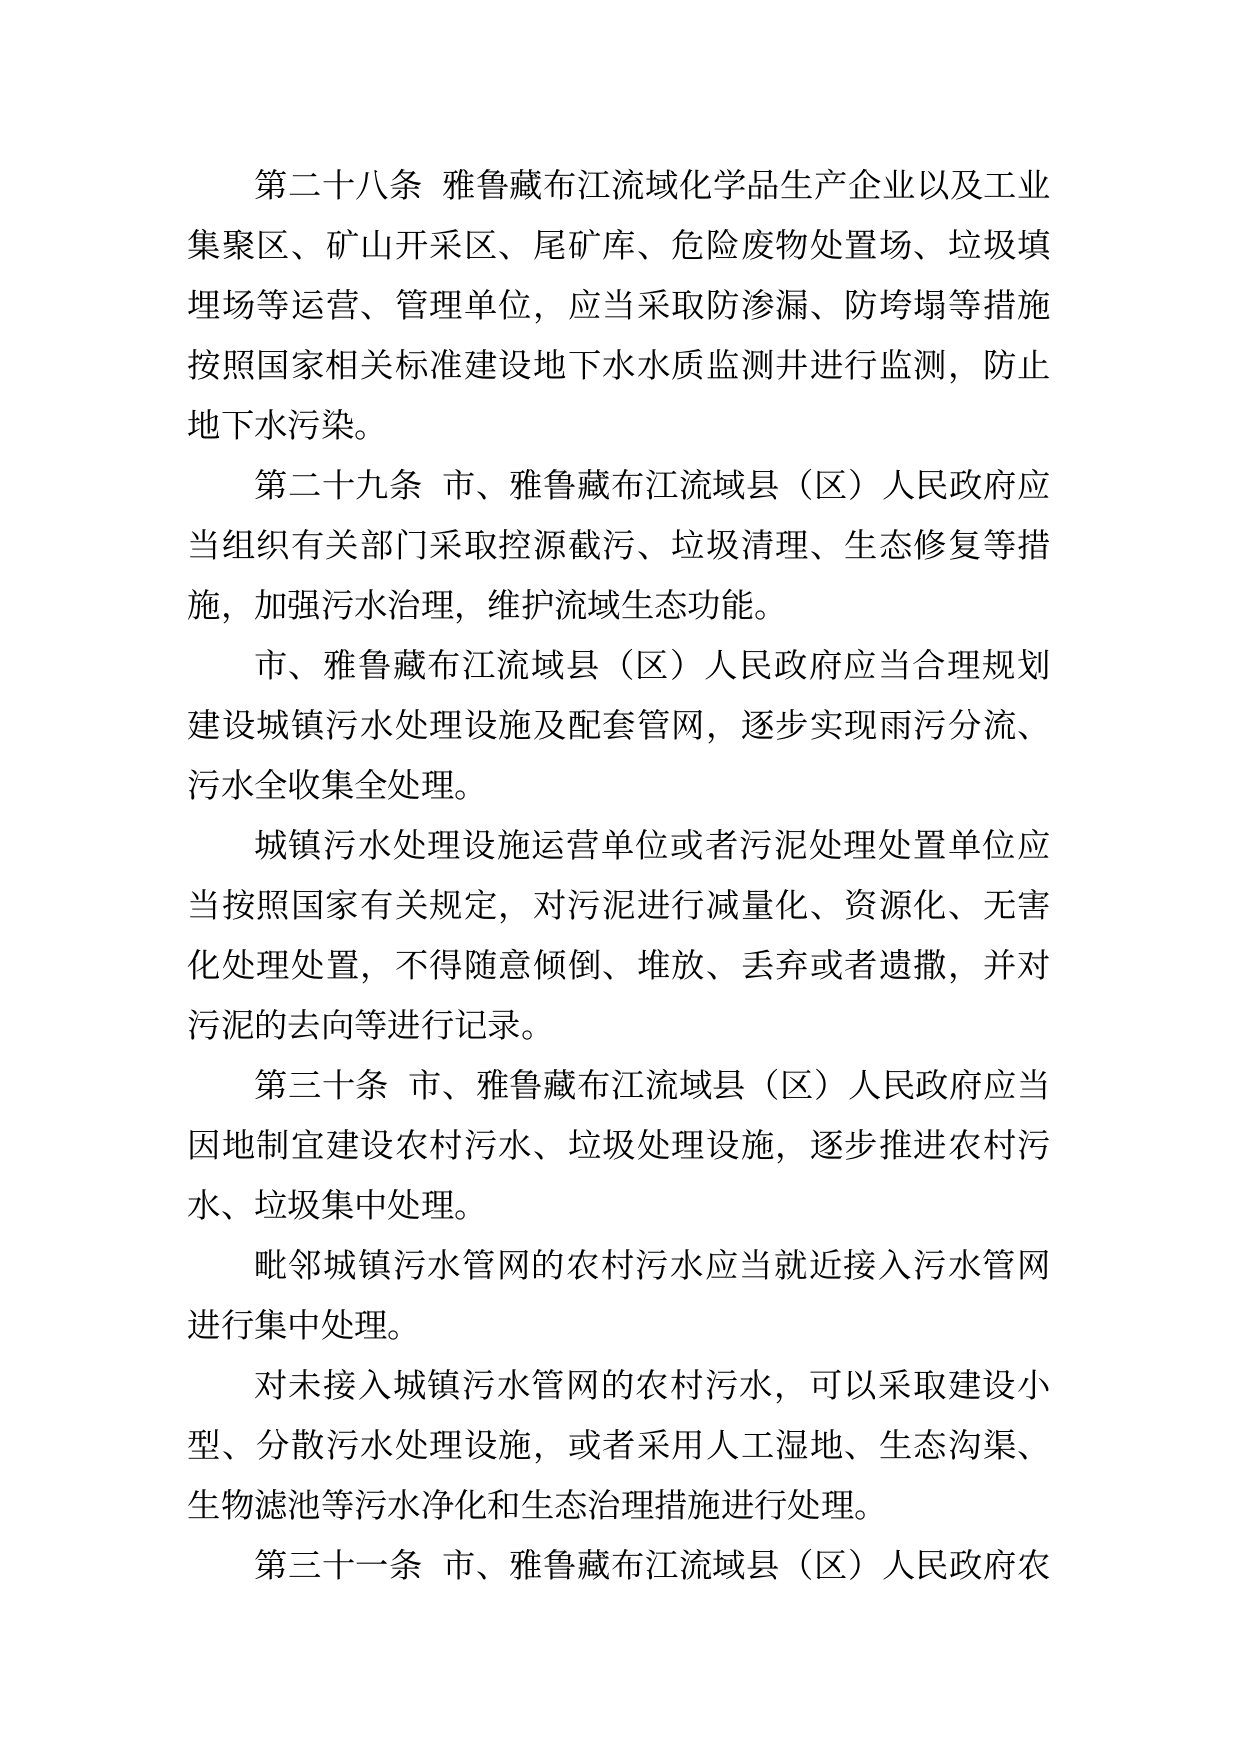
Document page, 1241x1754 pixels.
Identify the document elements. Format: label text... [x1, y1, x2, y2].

text 第三十条 市、雅鲁藏布江流域县（区）人民政府应当因地制宜建设农村污水、垃圾处理设施，逐步推进农村污水、垃圾集中处理。 [187, 1050, 1053, 1230]
text 第二十八条 雅鲁藏布江流域化学品生产企业以及工业集聚区、矿山开采区、尾矿库、危险废物处置场、垃圾填埋场等运营、管理单位，应当采取防渗漏、防垮塌等措施，按照国家相关标准建设地下水水质监测井进行监测，防止地下水污染。 [187, 150, 1053, 450]
text 对未接入城镇污水管网的农村污水，可以采取建设小型、分散污水处理设施，或者采用人工湿地、生态沟渠、生物滤池等污水净化和生态治理措施进行处理。 [187, 1350, 1053, 1530]
text 城镇污水处理设施运营单位或者污泥处理处置单位应当按照国家有关规定，对污泥进行减量化、资源化、无害化处理处置，不得随意倾倒、堆放、丢弃或者遗撒，并对污泥的去向等进行记录。 [187, 810, 1053, 1050]
text 第二十九条 市、雅鲁藏布江流域县（区）人民政府应当组织有关部门采取控源截污、垃圾清理、生态修复等措施，加强污水治理，维护流域生态功能。 [187, 450, 1053, 630]
text 市、雅鲁藏布江流域县（区）人民政府应当合理规划建设城镇污水处理设施及配套管网，逐步实现雨污分流、污水全收集全处理。 [187, 630, 1053, 810]
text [187, 1530, 1053, 1590]
text 毗邻城镇污水管网的农村污水应当就近接入污水管网进行集中处理。 [187, 1230, 1053, 1350]
